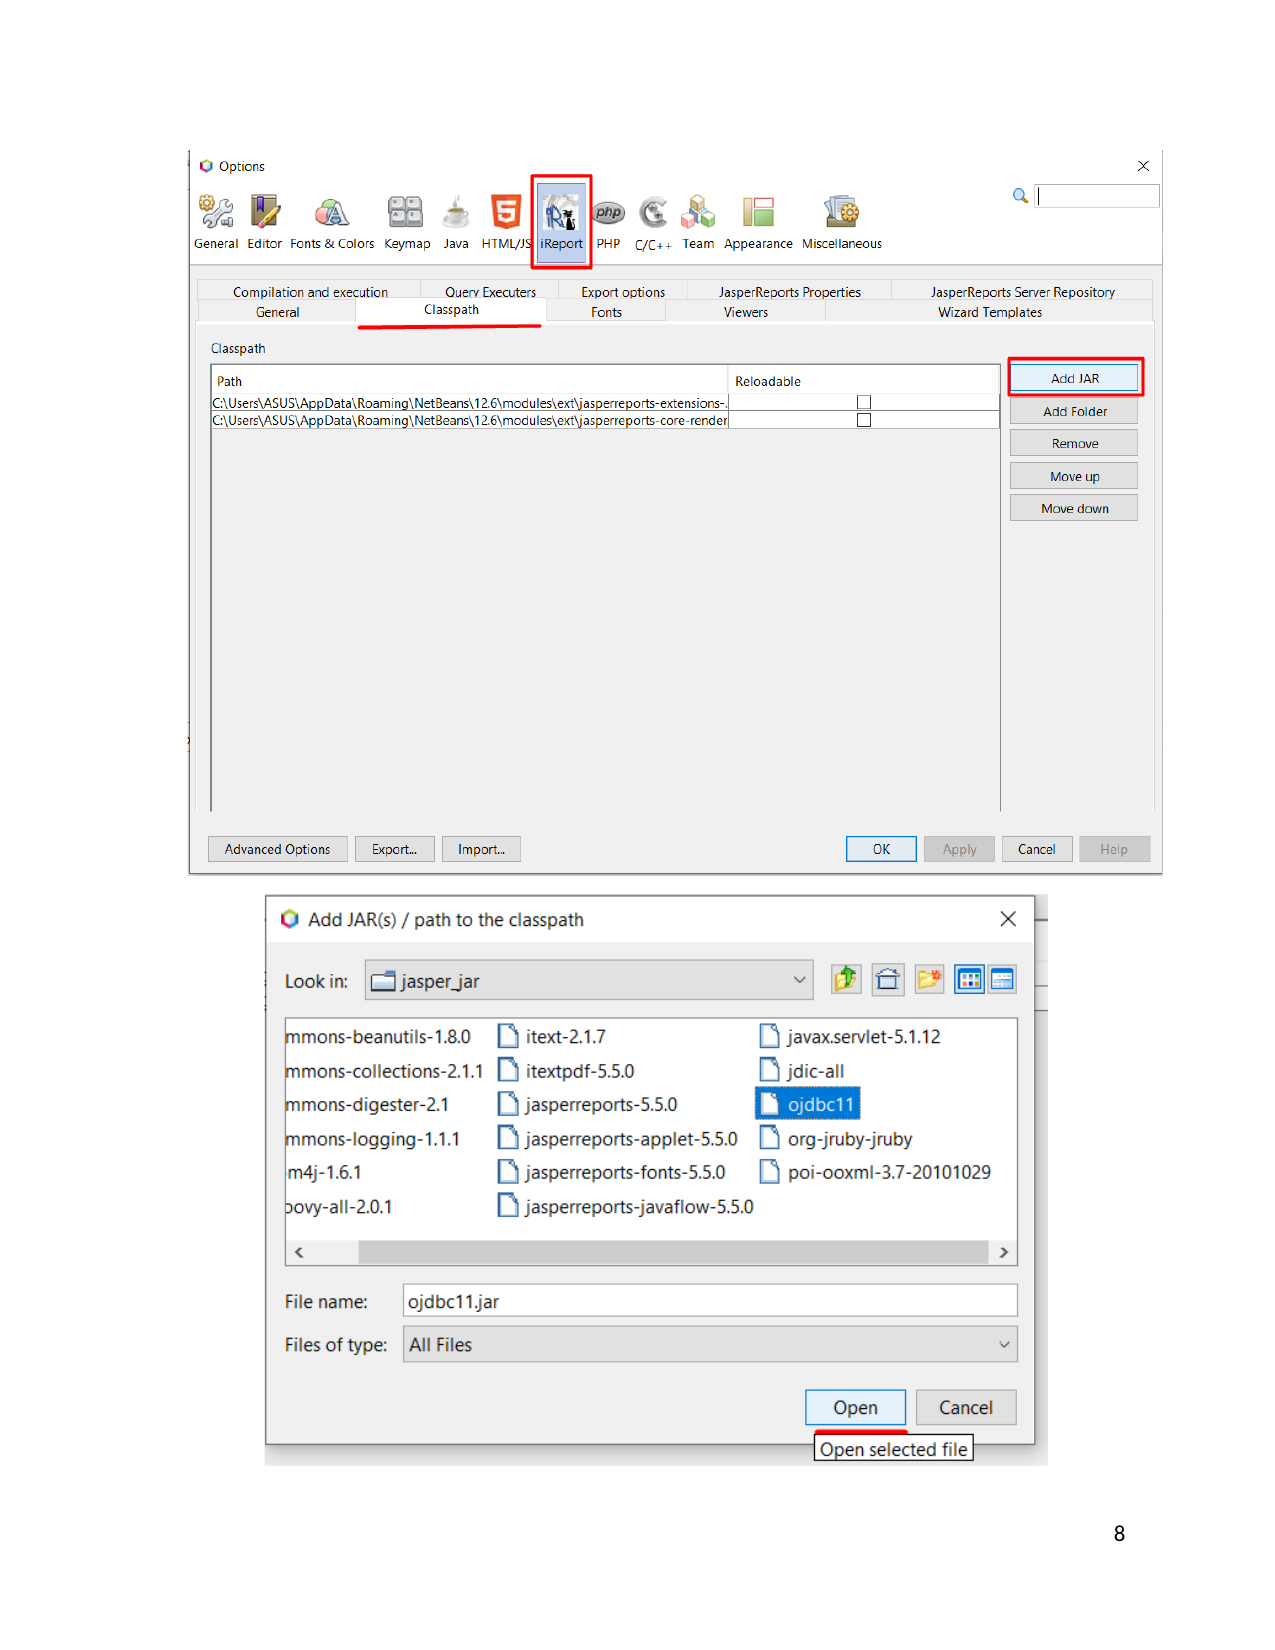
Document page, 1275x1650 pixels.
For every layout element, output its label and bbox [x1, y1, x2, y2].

picture [187, 150, 1163, 876]
picture [264, 894, 1048, 1466]
